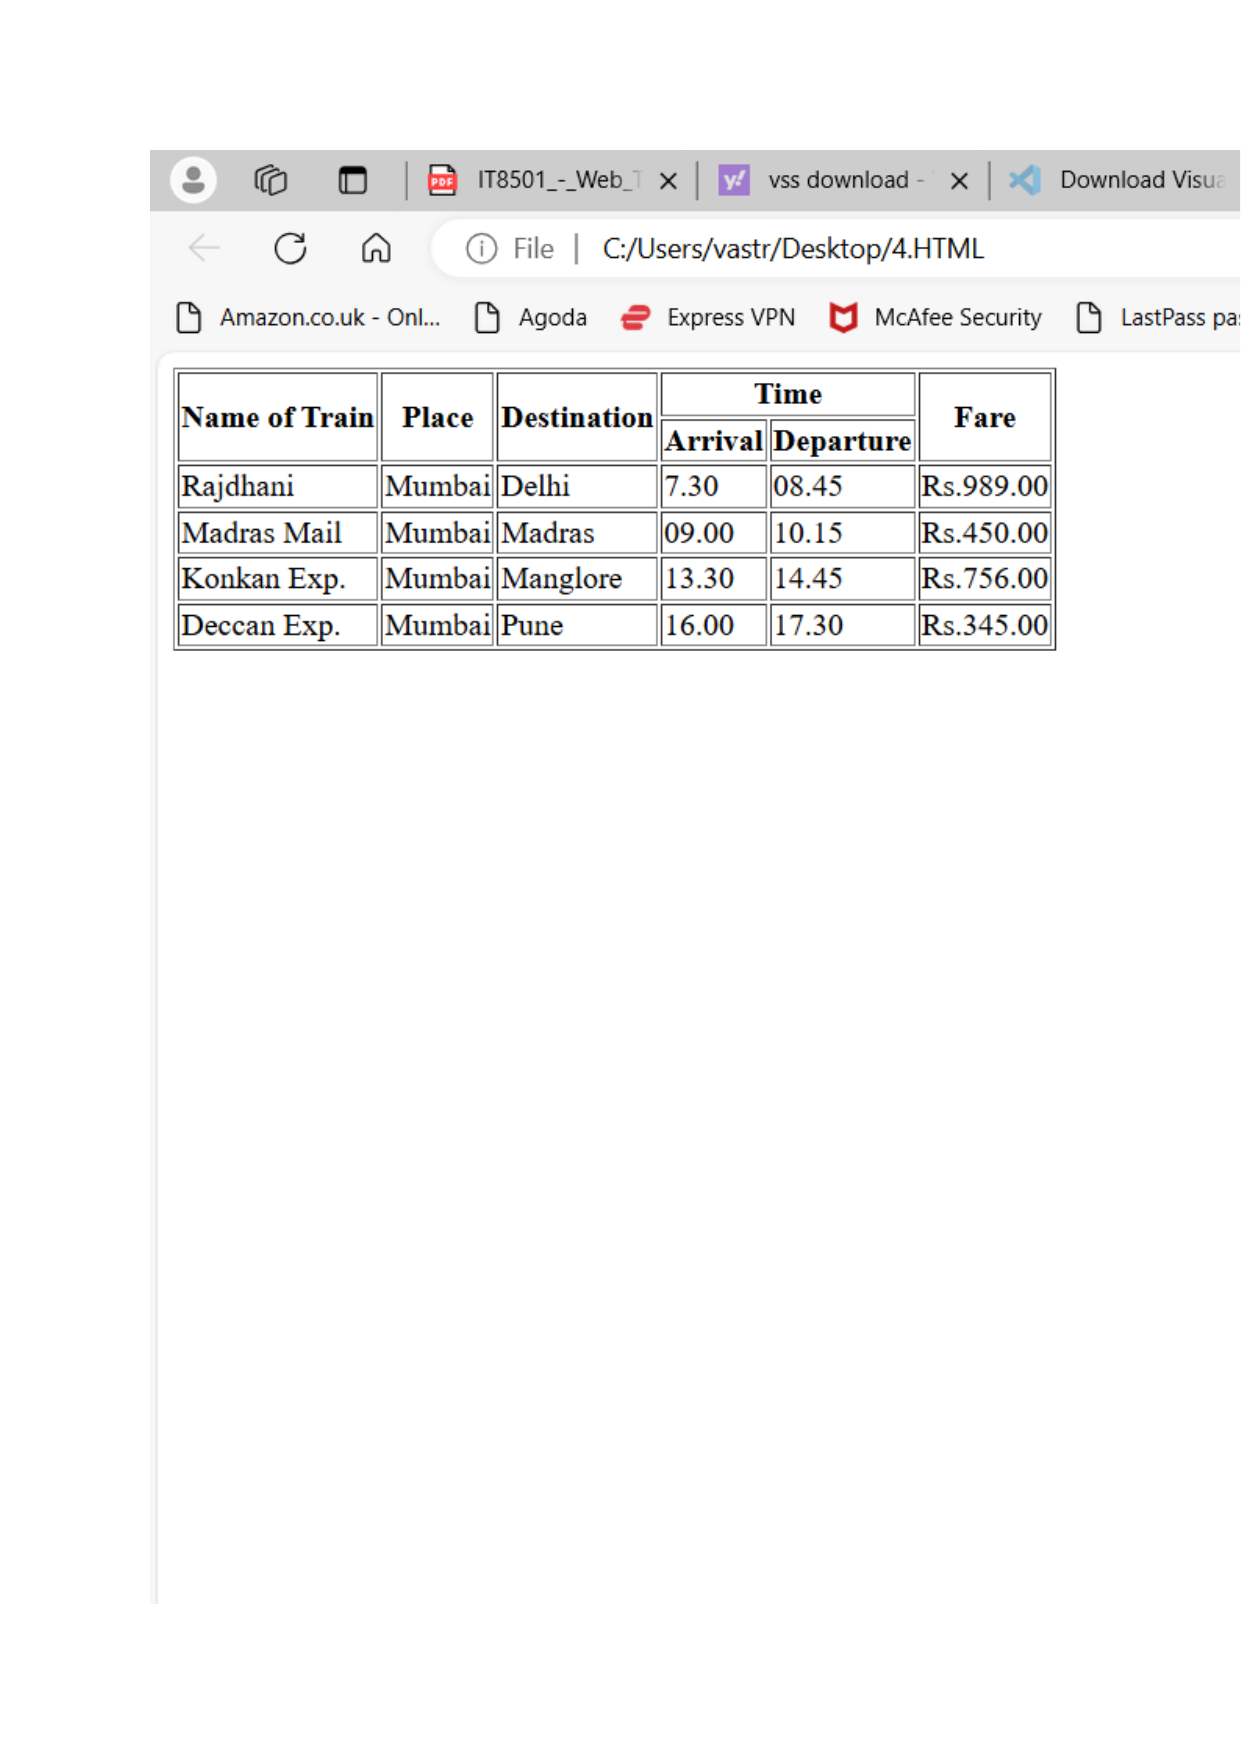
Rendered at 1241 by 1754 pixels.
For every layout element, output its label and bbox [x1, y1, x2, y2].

picture [150, 150, 1241, 1604]
